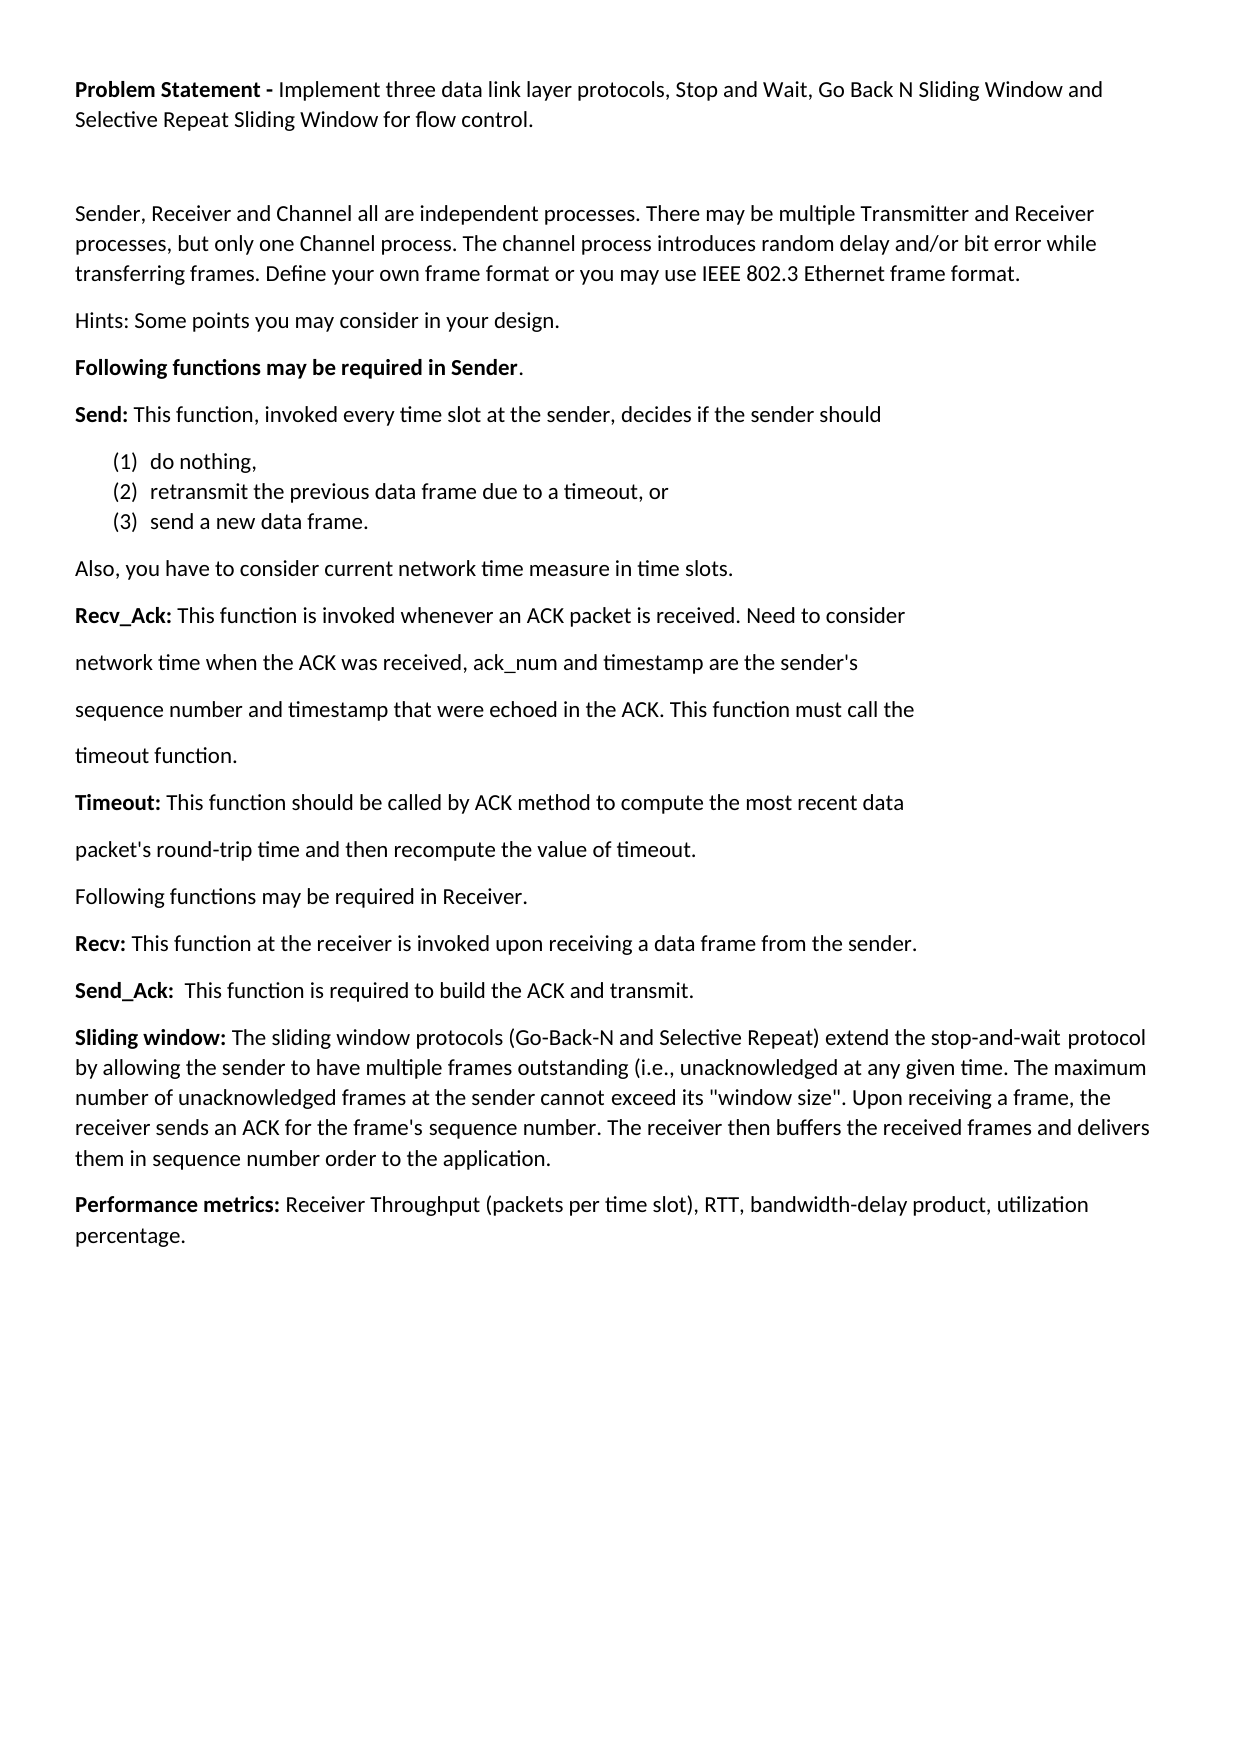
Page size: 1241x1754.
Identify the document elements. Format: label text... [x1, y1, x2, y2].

text sequence number and timestamp that were echoed in the ACK. This function must call the [75, 695, 1165, 723]
text packet's round-trip time and then recompute the value of timeout. [75, 835, 1165, 863]
text Following functions may be required in Sender. [75, 353, 1165, 381]
text Also, you have to consider current network time measure in time slots. [75, 554, 1165, 582]
text Send_Ack: This function is required to build the ACK and transmit. [75, 976, 1165, 1004]
text Send: This function, invoked every time slot at the sender, decides if the sender should [75, 400, 1165, 428]
list send a new data frame. [112, 507, 1165, 535]
list do nothing, [112, 447, 1165, 475]
text Sender, Receiver and Channel all are independent processes. There may be multiple Transmitter and Receiver processes, but only one Channel process. The channel process introduces random delay and/or bit error while transferring frames. Define your own frame format or you may use IEEE 802.3 Ethernet frame format. [75, 199, 1165, 287]
text timeout function. [75, 742, 1165, 770]
text network time when the ACK was received, ack_num and timestamp are the sender's [75, 648, 1165, 676]
text Following functions may be required in Receiver. [75, 882, 1165, 910]
text Sliding window: The sliding window protocols (Go-Back-N and Selective Repeat) extend the stop-and-wait protocol by allowing the sender to have multiple frames outstanding (i.e., unacknowledged at any given time. The maximum number of unacknowledged frames at the sender cannot exceed its "window size". Upon receiving a frame, the receiver sends an ACK for the frame's sequence number. The receiver then buffers the received frames and delivers them in sequence number order to the application. [75, 1023, 1165, 1172]
text Hints: Some points you may consider in your design. [75, 306, 1165, 334]
text Recv_Ack: This function is invoked whenever an ACK packet is received. Need to consider [75, 601, 1165, 629]
text Timeout: This function should be called by ACK method to compute the most recent data [75, 788, 1165, 817]
text Performance metrics: Receiver Throughput (packets per time slot), RTT, bandwidth-delay product, utilization percentage. [75, 1191, 1165, 1249]
list retransmit the previous data frame due to a timeout, or [112, 477, 1165, 505]
text Problem Statement - Implement three data link layer protocols, Stop and Wait, Go Back N Sliding Window and Selective Repeat Sliding Window for flow control. [75, 75, 1165, 133]
text Recv: This function at the receiver is invoked upon receiving a data frame from the sender. [75, 929, 1165, 957]
